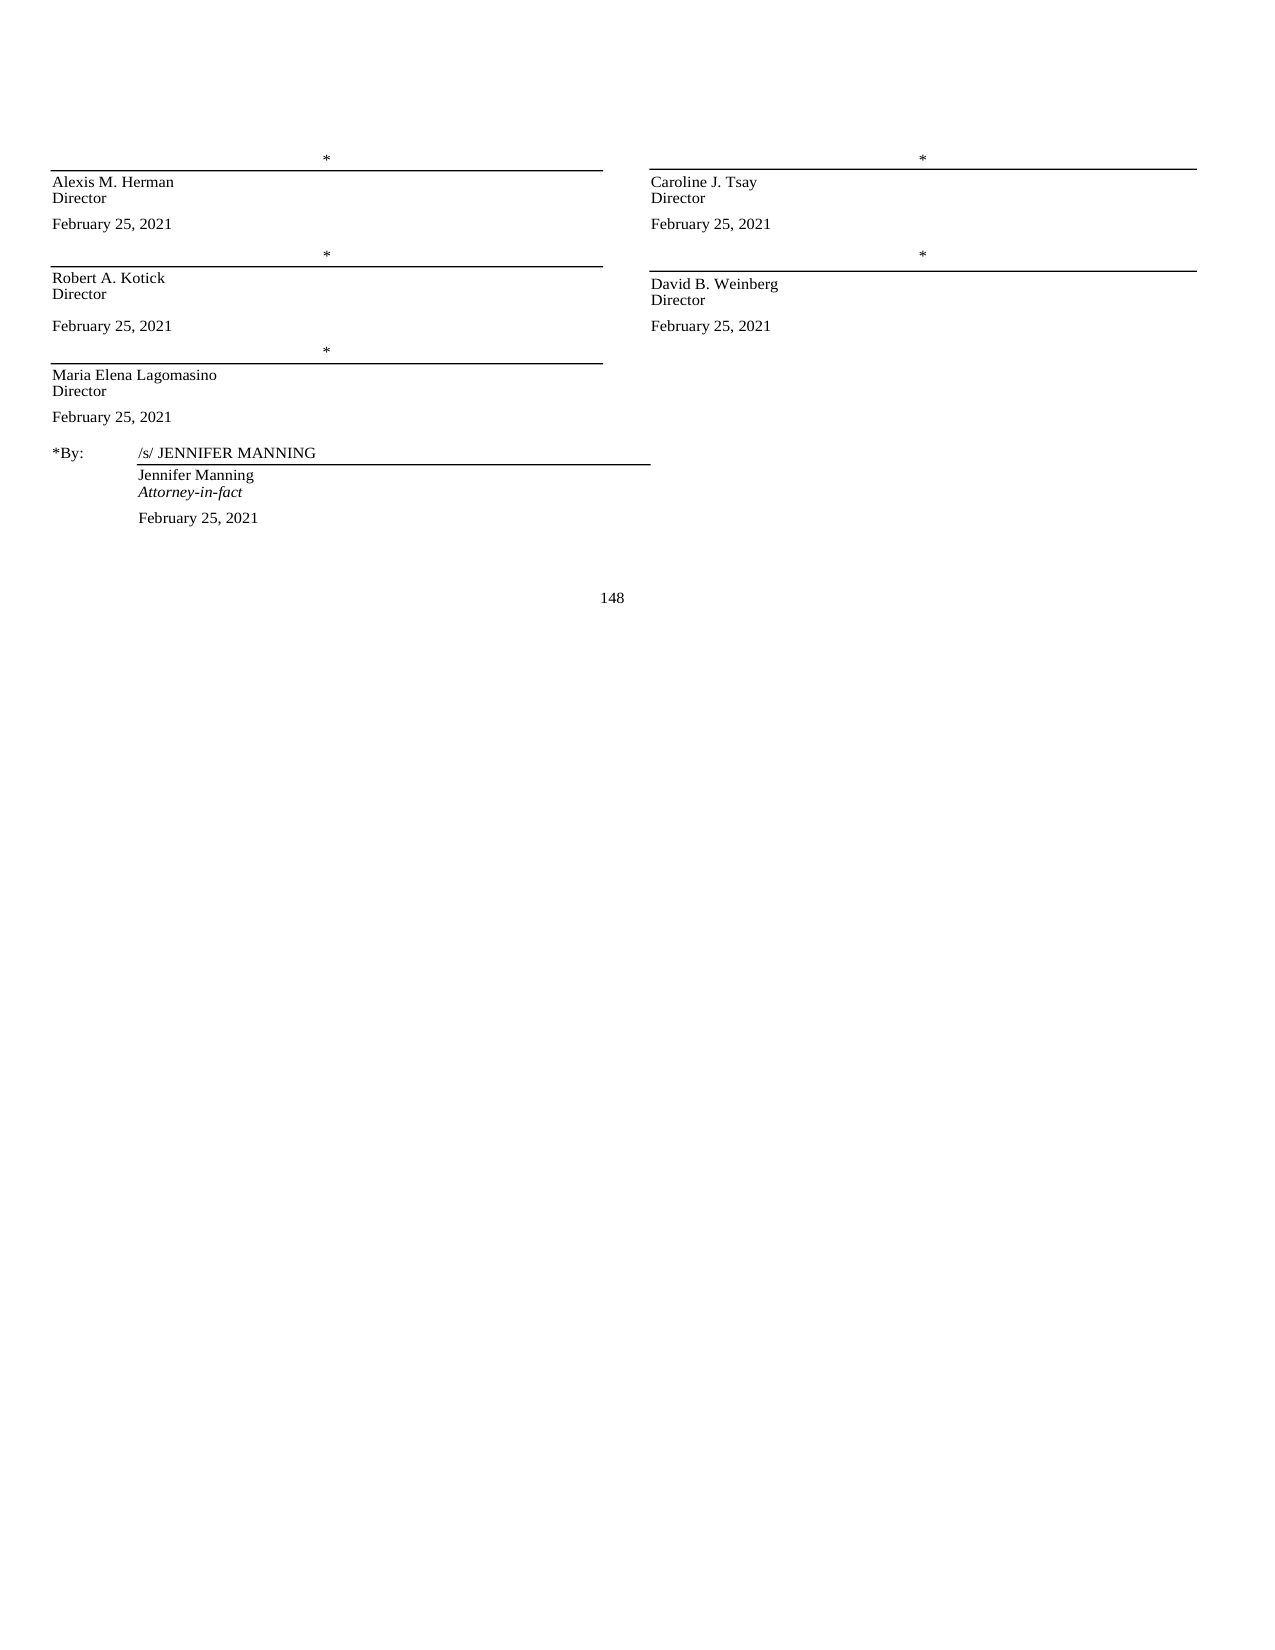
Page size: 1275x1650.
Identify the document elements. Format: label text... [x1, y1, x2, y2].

text Jennifer Manning [138, 467, 1227, 484]
text David B. Weinberg Director [651, 276, 831, 308]
text February 25, 2021 February 25, 2021 [52, 215, 1227, 233]
text Maria Elena Lagomasino Director [52, 367, 270, 399]
text * [322, 343, 1227, 361]
text February 25, 2021 February 25, 2021 [52, 317, 1227, 335]
text Robert A. Kotick Director [52, 270, 167, 302]
text Attorney-in-fact [138, 484, 1227, 501]
text February 25, 2021 [52, 408, 1227, 426]
text Alexis M. Herman Director [52, 174, 176, 207]
text * * [322, 150, 1227, 168]
text *By: /s/ JENNIFER MANNING [52, 444, 1227, 462]
text * * [31, 246, 1218, 264]
text Caroline J. Tsay Director [651, 174, 810, 206]
text February 25, 2021 [138, 509, 1227, 527]
text 148 [31, 589, 1193, 607]
